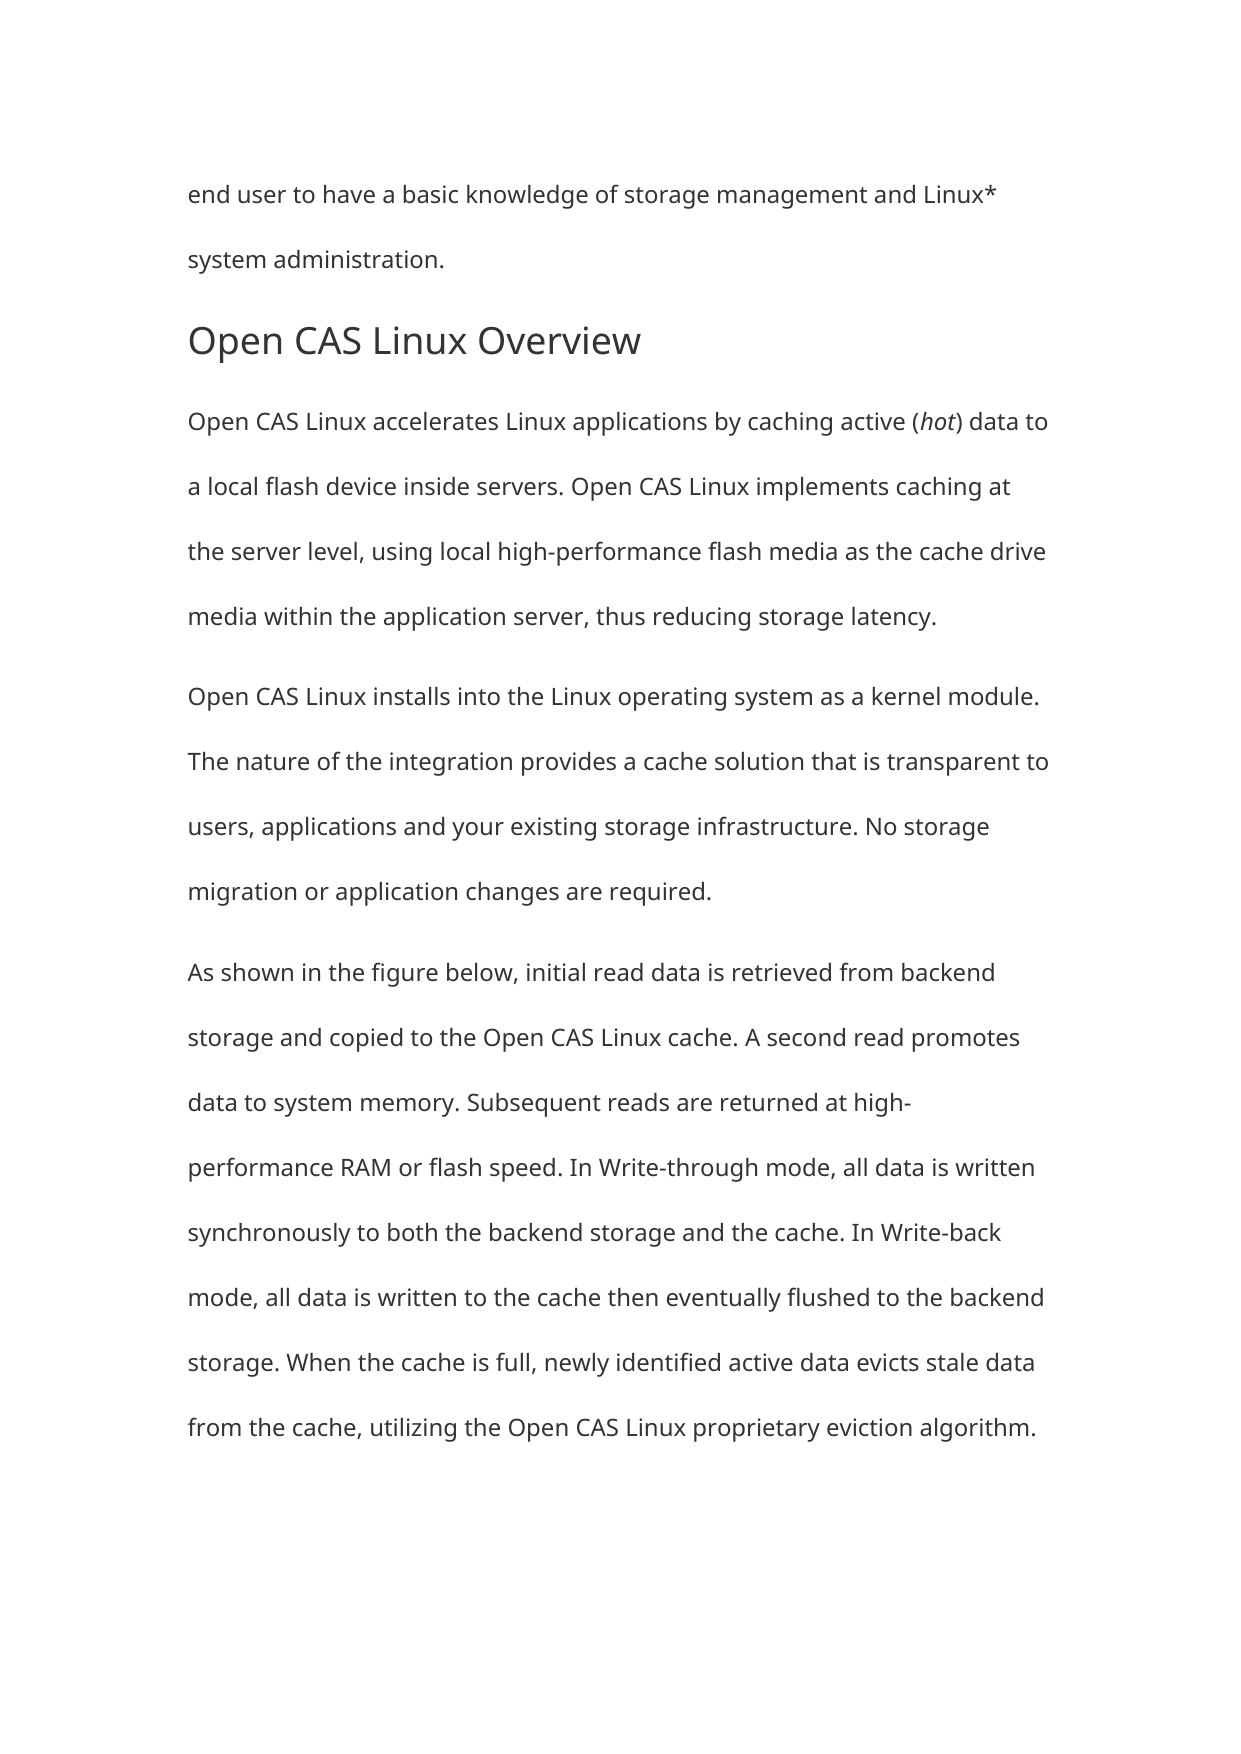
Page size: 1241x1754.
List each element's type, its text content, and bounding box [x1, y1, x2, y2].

text As shown in the figure below, initial read data is retrieved from backend storage and copied to the Open CAS Linux cache. A second read promotes data to system memory. Subsequent reads are returned at high-performance RAM or flash speed. In Write-through mode, all data is written synchronously to both the backend storage and the cache. In Write-back mode, all data is written to the cache then eventually flushed to the backend storage. When the cache is full, newly identified active data evicts stale data from the cache, utilizing the Open CAS Linux proprietary eviction algorithm. [187, 939, 1053, 1459]
text Open CAS Linux installs into the Linux operating system as a kernel module. The nature of the integration provides a cache solution that is transparent to users, applications and your existing storage infrastructure. No storage migration or application changes are required. [187, 664, 1053, 924]
text Open CAS Linux accelerates Linux applications by caching active (hot) data to a local flash device inside servers. Open CAS Linux implements caching at the server level, using local high-performance flash media as the cache drive media within the application server, thus reducing storage latency. [187, 388, 1053, 648]
subtitle Open CAS Linux Overview [187, 308, 1053, 373]
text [187, 162, 1053, 292]
